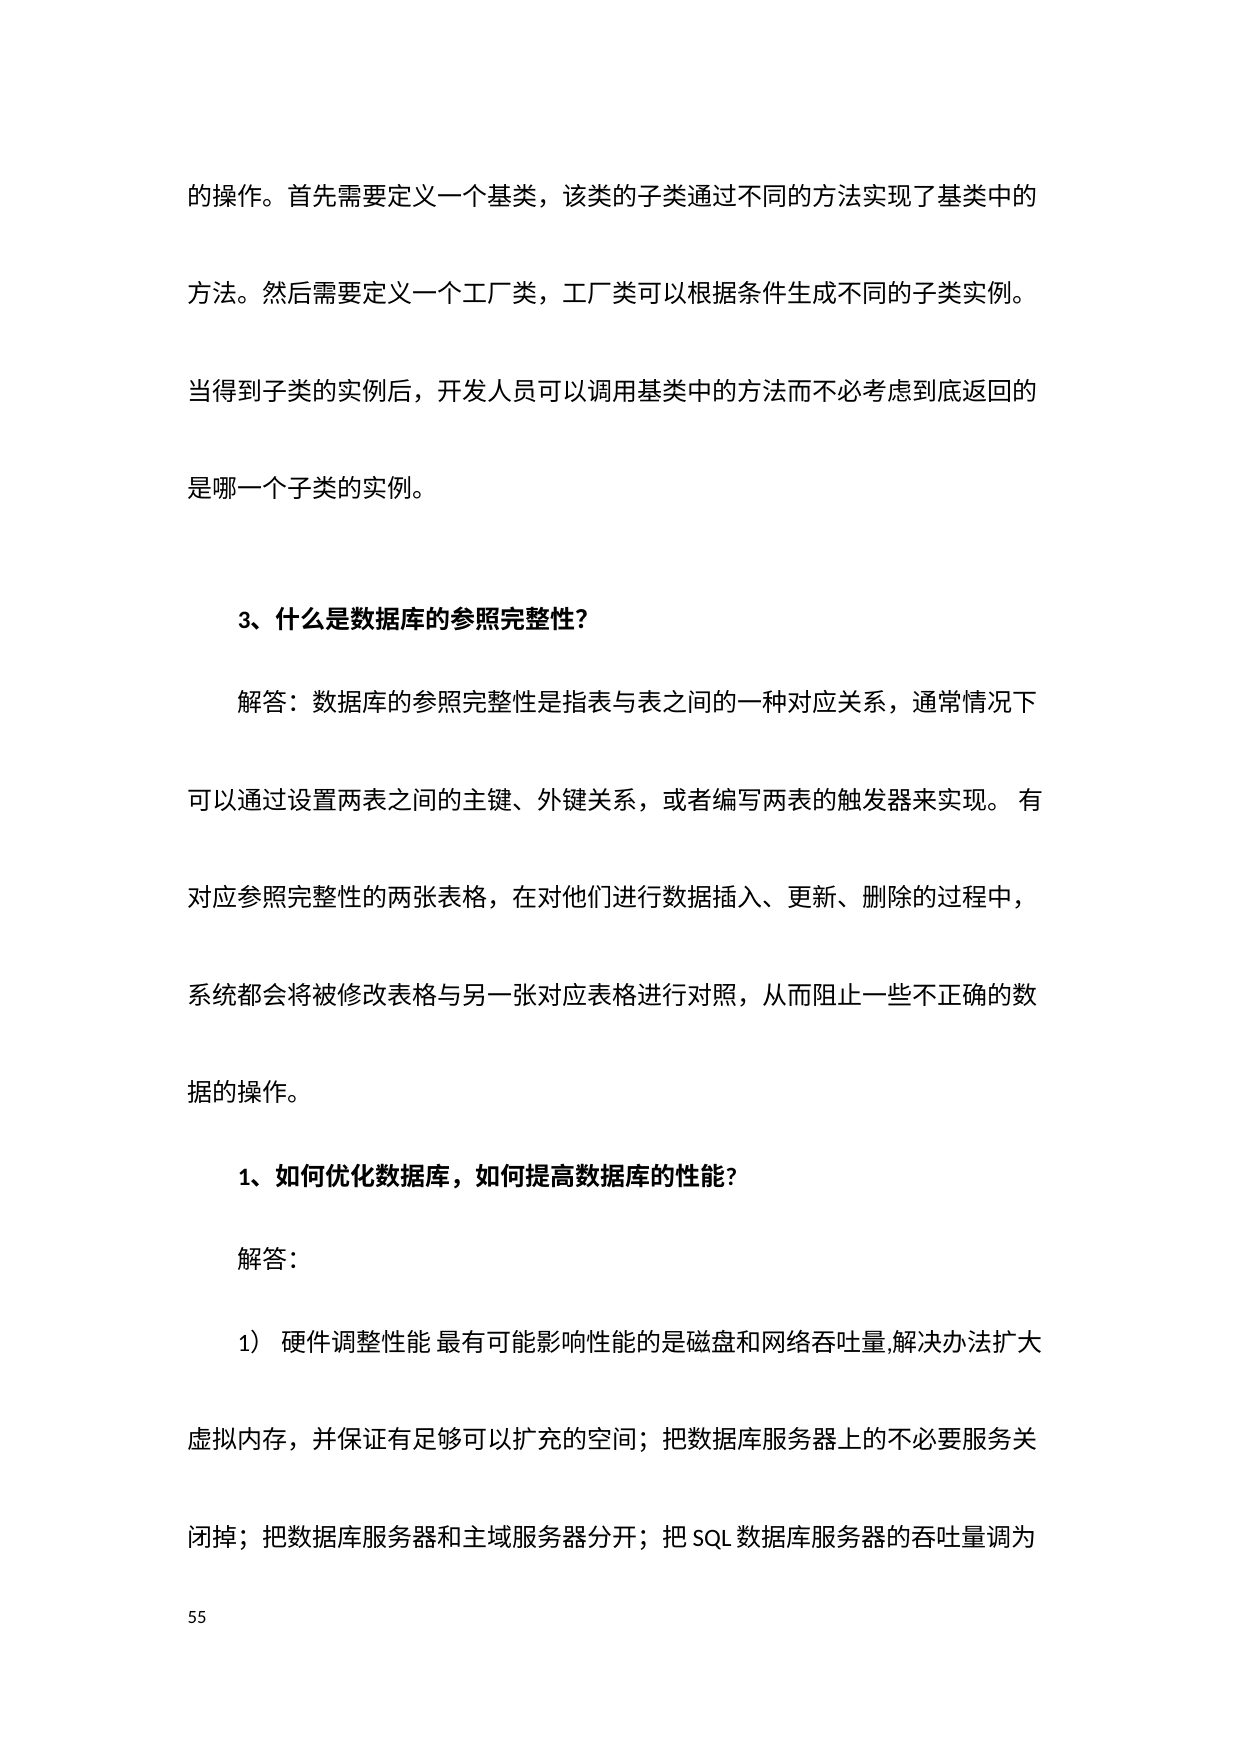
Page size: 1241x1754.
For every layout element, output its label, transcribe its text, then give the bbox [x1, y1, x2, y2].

text 3、什么是数据库的参照完整性？ [187, 585, 1053, 650]
text 解答：数据库的参照完整性是指表与表之间的一种对应关系，通常情况下可以通过设置两表之间的主键、外键关系，或者编写两表的触发器来实现。 有对应参照完整性的两张表格，在对他们进行数据插入、更新、删除的过程中，系统都会将被修改表格与另一张对应表格进行对照，从而阻止一些不正确的数据的操作。 [187, 668, 1053, 1123]
text 解答： [187, 1225, 1053, 1290]
text 1、如何优化数据库，如何提高数据库的性能? [187, 1142, 1053, 1207]
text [187, 162, 1053, 519]
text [187, 1308, 1053, 1568]
